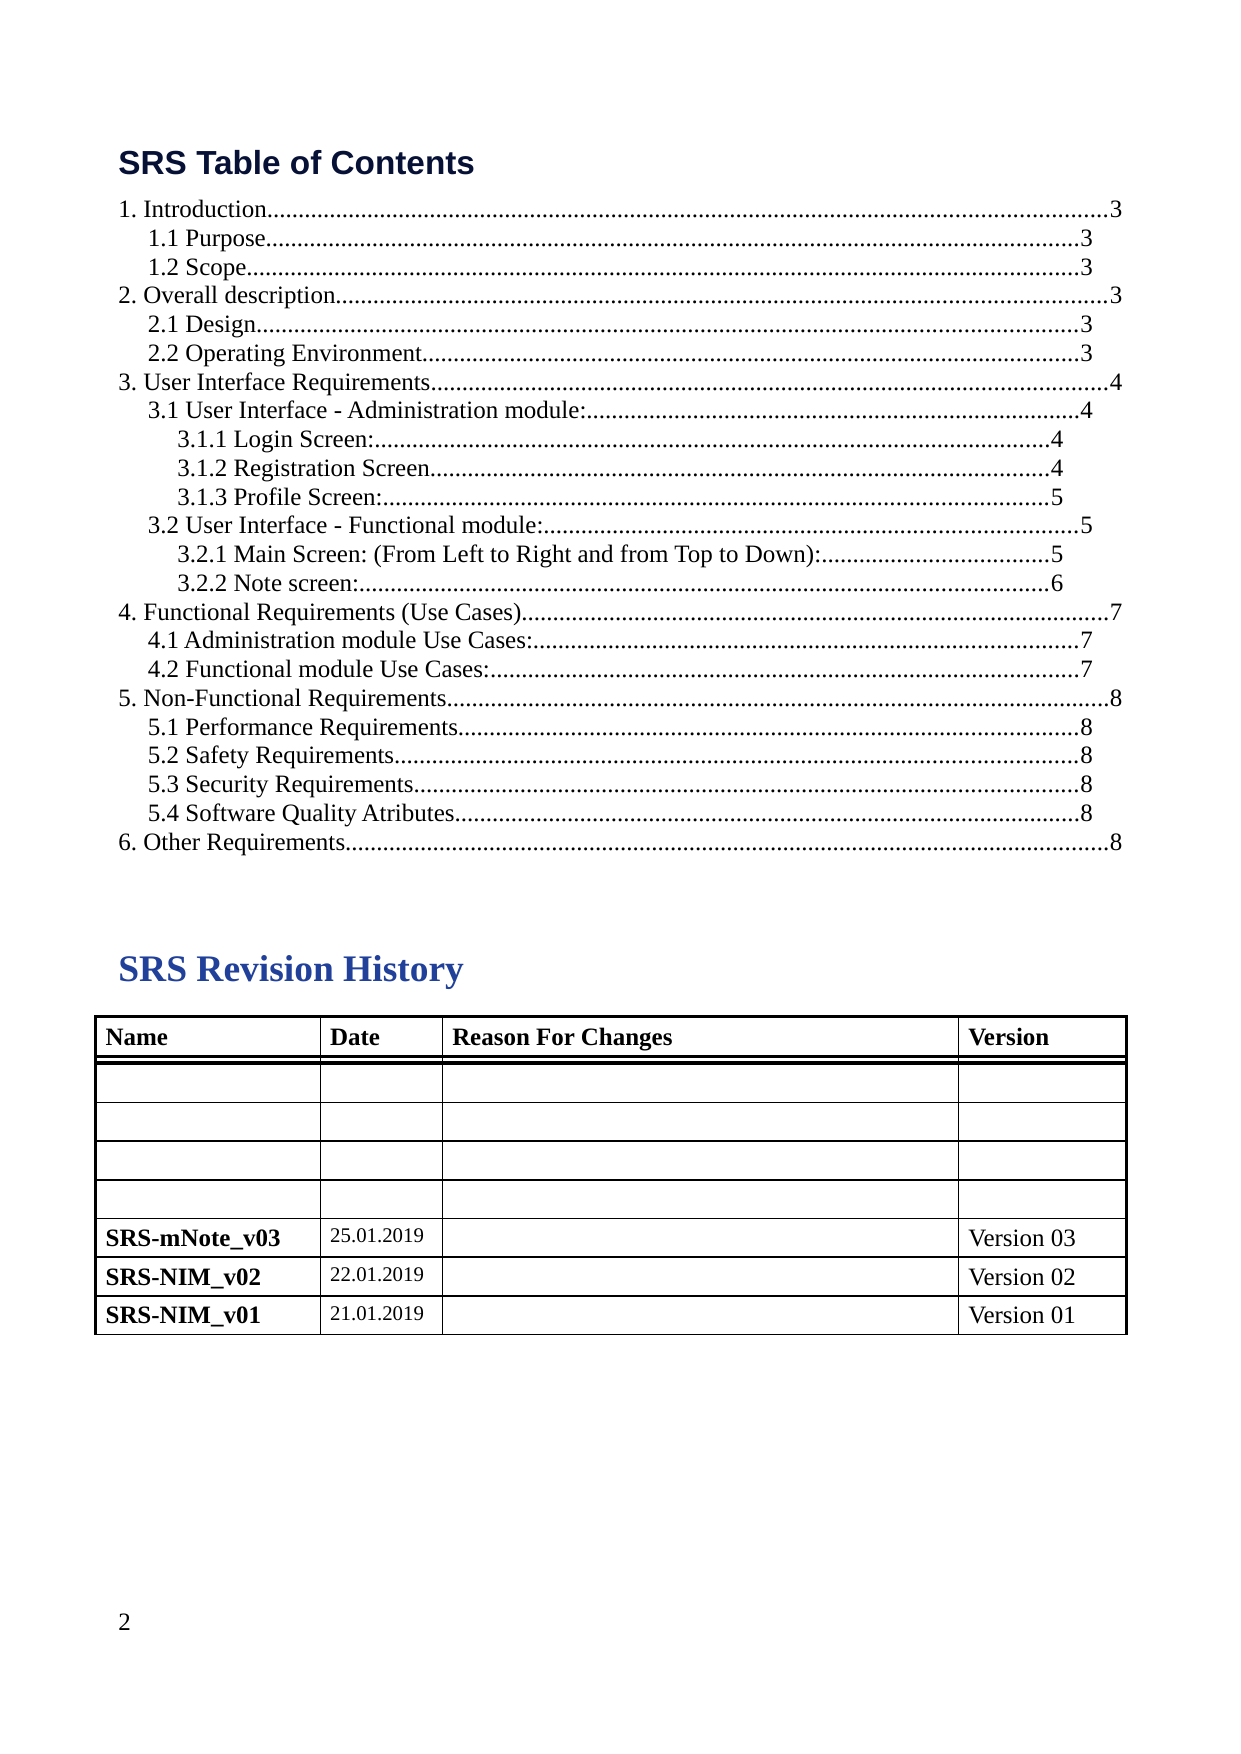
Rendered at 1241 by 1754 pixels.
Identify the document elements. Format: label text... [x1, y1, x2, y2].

text 3.2.1 Main Screen: (From Left to Right and from Top to Down): 5 [177, 539, 1122, 568]
text 3.1 User Interface - Administration module: 4 [148, 395, 1122, 424]
table_cell [959, 1103, 1125, 1140]
table_cell Version 01 [959, 1297, 1125, 1333]
table_cell [959, 1181, 1125, 1218]
table_cell [443, 1103, 958, 1140]
text 2.1 Design 3 [148, 309, 1122, 338]
table_header Date [321, 1018, 442, 1055]
table_cell Version 02 [959, 1258, 1125, 1295]
table_cell [97, 1065, 320, 1102]
table_cell SRS-NIM_v01 [97, 1297, 320, 1333]
table_cell [443, 1219, 958, 1256]
text 3.1.1 Login Screen: 4 [177, 424, 1122, 453]
table_cell SRS-mNote_v03 [97, 1219, 320, 1256]
text 3. User Interface Requirements 4 [118, 367, 1122, 395]
table_cell [321, 1181, 442, 1218]
table_cell [443, 1065, 958, 1102]
table_cell [321, 1103, 442, 1140]
table_cell 21.01.2019 [321, 1297, 442, 1333]
text 6. Other Requirements 8 [118, 827, 1122, 855]
text 3.1.2 Registration Screen 4 [177, 453, 1122, 482]
table_cell [443, 1297, 958, 1333]
subtitle SRS Table of Contents [118, 143, 1122, 182]
table_cell [443, 1142, 958, 1179]
text 5. Non-Functional Requirements 8 [118, 683, 1122, 712]
text SRS Revision History [118, 947, 1122, 990]
text 4.1 Administration module Use Cases: 7 [148, 625, 1122, 654]
table_cell [321, 1065, 442, 1102]
table_header Version [959, 1018, 1125, 1055]
table_cell SRS-NIM_v02 [97, 1258, 320, 1295]
table_cell [959, 1142, 1125, 1179]
table_cell 25.01.2019 [321, 1219, 442, 1256]
table_cell [97, 1103, 320, 1140]
text 5.2 Safety Requirements 8 [148, 740, 1122, 769]
table_cell [321, 1142, 442, 1179]
table_cell [443, 1258, 958, 1295]
text 2.2 Operating Environment 3 [148, 338, 1122, 367]
table_cell [443, 1181, 958, 1218]
text 1.2 Scope 3 [148, 252, 1122, 280]
table_cell Version 03 [959, 1219, 1125, 1256]
table_cell 22.01.2019 [321, 1258, 442, 1295]
text 3.1.3 Profile Screen: 5 [177, 482, 1122, 510]
text 5.3 Security Requirements 8 [148, 769, 1122, 798]
table_header Reason For Changes [443, 1018, 958, 1055]
text 4.2 Functional module Use Cases: 7 [148, 654, 1122, 683]
table_header Name [97, 1018, 320, 1055]
text 3.2.2 Note screen: 6 [177, 568, 1122, 597]
text 2. Overall description 3 [118, 280, 1122, 309]
text 3.2 User Interface - Functional module: 5 [148, 510, 1122, 539]
table_cell [959, 1065, 1125, 1102]
text 1. Introduction 3 [118, 194, 1122, 223]
text 5.1 Performance Requirements 8 [148, 712, 1122, 740]
text 5.4 Software Quality Atributes 8 [148, 798, 1122, 827]
text 1.1 Purpose 3 [148, 223, 1122, 252]
table_cell [97, 1181, 320, 1218]
text 4. Functional Requirements (Use Cases) 7 [118, 597, 1122, 625]
table_cell [97, 1142, 320, 1179]
